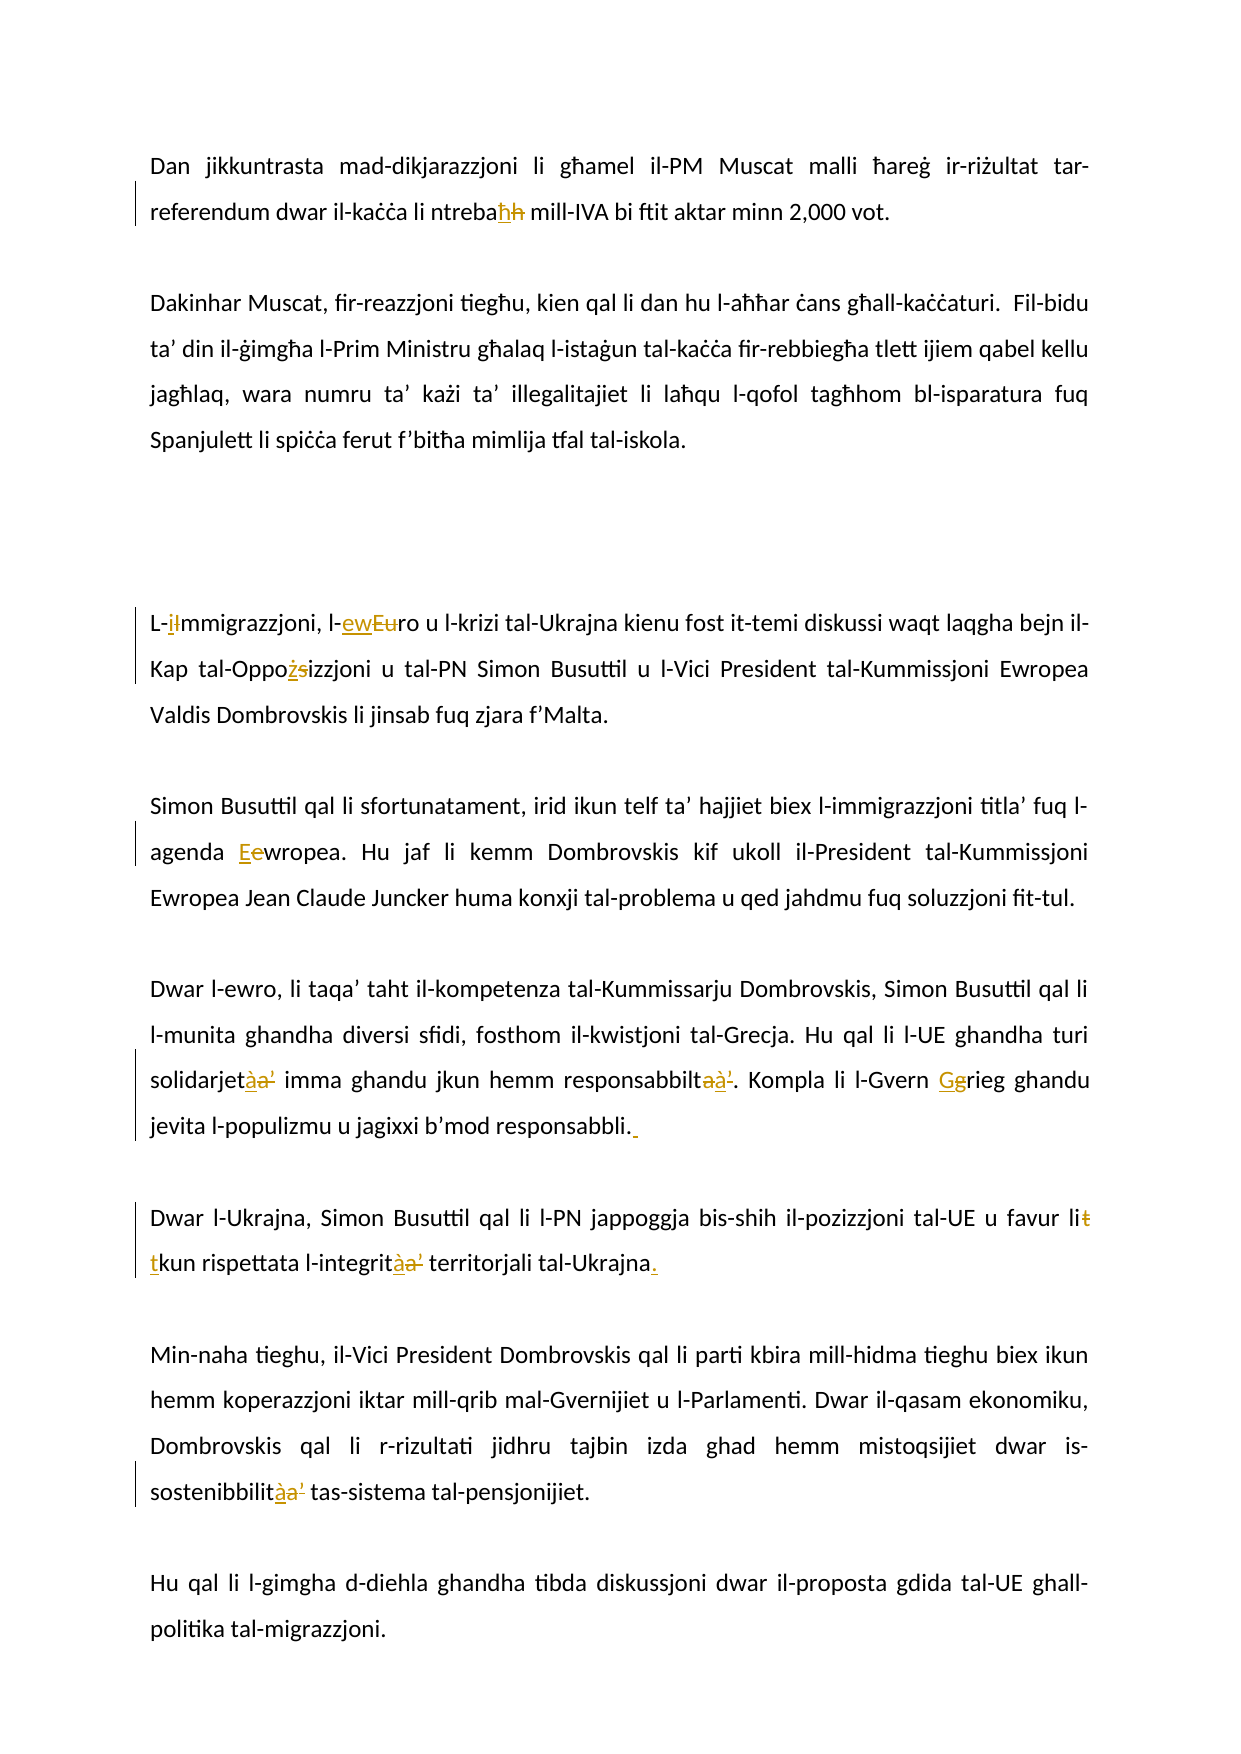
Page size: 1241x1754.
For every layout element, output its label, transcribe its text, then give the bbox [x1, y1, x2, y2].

text Dan jikkuntrasta mad-dikjarazzjoni li għamel il-PM Muscat malli ħareġ ir-riżultat tar-referendum dwar il-kaċċa li ntreba mill-IVA bi ftit aktar minn 2,000 vot. [150, 150, 1090, 226]
text Simon Busuttil qal li sfortunatament, irid ikun telf ta’ hajjiet biex l-immigrazzjoni titla’ fuq l-agenda wropea. Hu jaf li kemm Dombrovskis kif ukoll il-President tal-Kummissjoni Ewropea Jean Claude Juncker huma konxji tal-problema u qed jahdmu fuq soluzzjoni fit-tul. [150, 790, 1090, 912]
text Min-naha tieghu, il-Vici President Dombrovskis qal li parti kbira mill-hidma tieghu biex ikun hemm koperazzjoni iktar mill-qrib mal-Gvernijiet u l-Parlamenti. Dwar il-qasam ekonomiku, Dombrovskis qal li r-rizultati jidhru tajbin izda ghad hemm mistoqsijiet dwar is-sostenibbilit tas-sistema tal-pensjonijiet. [150, 1339, 1090, 1507]
text L-mmigrazzjoni, l-ro u l-krizi tal-Ukrajna kienu fost it-temi diskussi waqt laqgha bejn il-Kap tal-Oppoizzjoni u tal-PN Simon Busuttil u l-Vici President tal-Kummissjoni Ewropea Valdis Dombrovskis li jinsab fuq zjara f’Malta. [150, 607, 1090, 729]
text Dakinhar Muscat, fir-reazzjoni tiegħu, kien qal li dan hu l-aħħar ċans għall-kaċċaturi. Fil-bidu ta’ din il-ġimgħa l-Prim Ministru għalaq l-istaġun tal-kaċċa fir-rebbiegħa tlett ijiem qabel kellu jagħlaq, wara numru ta’ każi ta’ illegalitajiet li laħqu l-qofol tagħhom bl-isparatura fuq Spanjulett li spiċċa ferut f’bitħa mimlija tfal tal-iskola. [150, 287, 1090, 455]
text Hu qal li l-gimgha d-diehla ghandha tibda diskussjoni dwar il-proposta gdida tal-UE ghall-politika tal-migrazzjoni. [150, 1568, 1090, 1644]
text Dwar l-ewro, li taqa’ taht il-kompetenza tal-Kummissarju Dombrovskis, Simon Busuttil qal li l-munita ghandha diversi sfidi, fosthom il-kwistjoni tal-Grecja. Hu qal li l-UE ghandha turi solidarjet imma ghandu jkun hemm responsabbilt. Kompla li l-Gvern rieg ghandu jevita l-populizmu u jagixxi b’mod responsabbli. [150, 973, 1090, 1141]
text Dwar l-Ukrajna, Simon Busuttil qal li l-PN jappoggja bis-shih il-pozizzjoni tal-UE u favur li kun rispettata l-integrit territorjali tal-Ukrajna [150, 1202, 1090, 1278]
